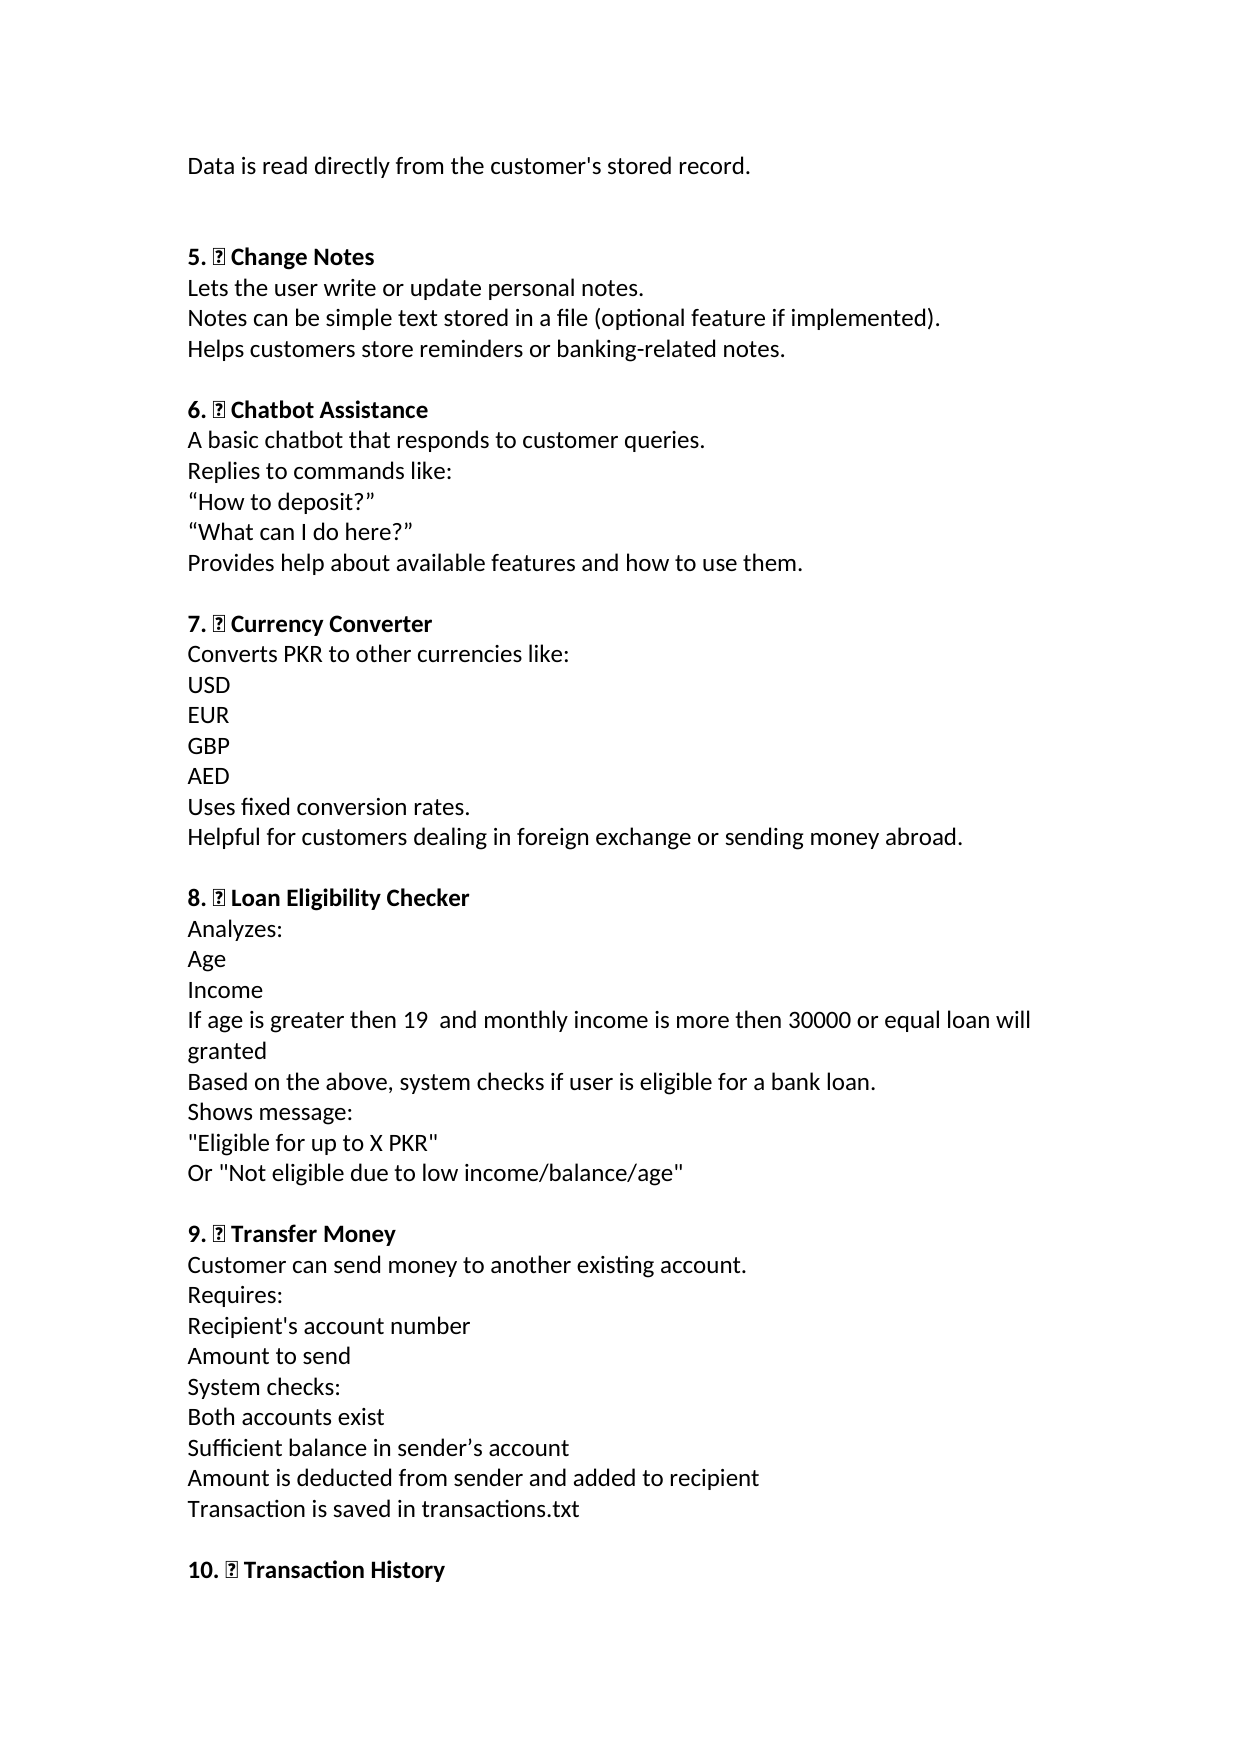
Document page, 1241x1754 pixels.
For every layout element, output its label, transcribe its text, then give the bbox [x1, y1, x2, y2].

text “How to deposit?” [187, 486, 1053, 516]
text Amount is deducted from sender and added to recipient [187, 1462, 1053, 1493]
text “What can I do here?” [187, 516, 1053, 547]
text GBP [187, 730, 1053, 760]
text USD [187, 669, 1053, 699]
text Recipient's account number [187, 1310, 1053, 1340]
text Lets the user write or update personal notes. [187, 272, 1053, 303]
text Customer can send money to another existing account. [187, 1249, 1053, 1279]
text Helpful for customers dealing in foreign exchange or sending money abroad. [187, 821, 1053, 852]
text Provides help about available features and how to use them. [187, 547, 1053, 577]
text Requires: [187, 1279, 1053, 1310]
text Notes can be simple text stored in a file (optional feature if implemented). [187, 303, 1053, 333]
text Converts PKR to other currencies like: [187, 638, 1053, 669]
text 9. 🔁 Transfer Money [187, 1218, 1053, 1249]
text Analyzes: [187, 913, 1053, 943]
text Both accounts exist [187, 1401, 1053, 1432]
text If age is greater then 19 and monthly income is more then 30000 or equal loan will granted [187, 1004, 1053, 1066]
text Transaction is saved in transactions.txt [187, 1493, 1053, 1523]
text Income [187, 974, 1053, 1004]
text 7. 💱 Currency Converter [187, 608, 1053, 638]
text A basic chatbot that responds to customer queries. [187, 425, 1053, 455]
text Based on the above, system checks if user is eligible for a bank loan. [187, 1066, 1053, 1096]
text Sufficient balance in sender’s account [187, 1432, 1053, 1462]
text 10. 📄 Transaction History [187, 1554, 1053, 1584]
text 5. 📝 Change Notes [187, 242, 1053, 272]
text Helps customers store reminders or banking-related notes. [187, 333, 1053, 364]
text Replies to commands like: [187, 455, 1053, 486]
text Age [187, 943, 1053, 974]
text Shows message: [187, 1096, 1053, 1127]
text Uses fixed conversion rates. [187, 791, 1053, 821]
text Data is read directly from the customer's stored record. [187, 150, 1053, 181]
text 6. 🤖 Chatbot Assistance [187, 394, 1053, 425]
text EUR [187, 699, 1053, 730]
text System checks: [187, 1371, 1053, 1401]
text "Eligible for up to X PKR" [187, 1127, 1053, 1157]
text Amount to send [187, 1340, 1053, 1371]
text AED [187, 760, 1053, 791]
text Or "Not eligible due to low income/balance/age" [187, 1157, 1053, 1188]
text 8. 🏦 Loan Eligibility Checker [187, 882, 1053, 913]
